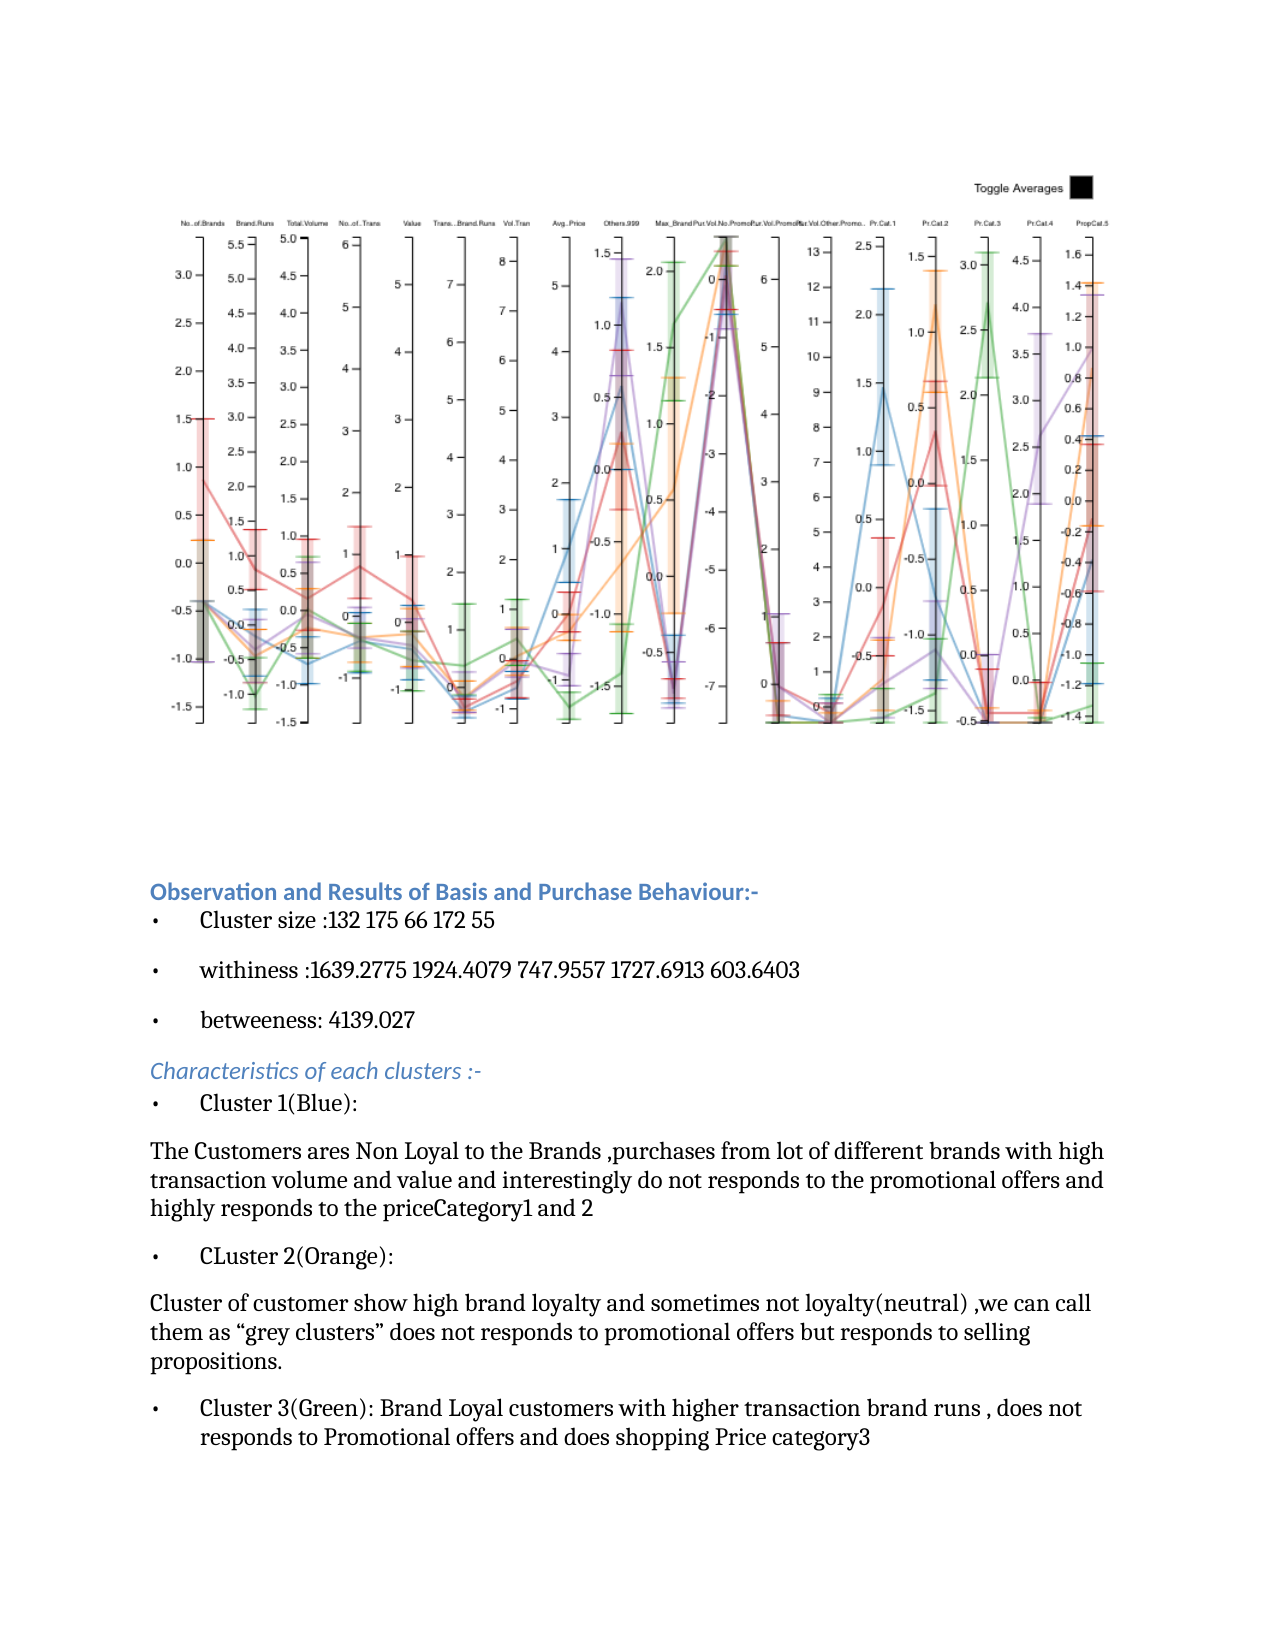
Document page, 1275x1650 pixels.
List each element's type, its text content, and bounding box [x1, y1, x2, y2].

list withiness :1639.2775 1924.4079 747.9557 1727.6913 603.6403 [150, 956, 1125, 985]
list Cluster 1(Blue): [150, 1089, 1125, 1118]
text The Customers ares Non Loyal to the Brands ,purchases from lot of different brands with high transaction volume and value and interestingly do not responds to the promotional offers and highly responds to the priceCategory1 and 2 [150, 1137, 1125, 1223]
list Cluster 3(Green): Brand Loyal customers with higher transaction brand runs , does not responds to Promotional offers and does shopping Price category3 [150, 1394, 1125, 1452]
list betweeness: 4139.027 [150, 1006, 1125, 1034]
subtitle Observation and Results of Basis and Purchase Behaviour:- [150, 876, 1125, 906]
list CLuster 2(Orange): [150, 1242, 1125, 1271]
list Cluster size :132 175 66 172 55 [150, 906, 1125, 935]
text Cluster of customer show high brand loyalty and sometimes not loyalty(neutral) ,we can call them as “grey clusters” does not responds to promotional offers but responds to selling propositions. [150, 1289, 1125, 1376]
subtitle Characteristics of each clusters :- [150, 1055, 1125, 1086]
picture [150, 150, 1125, 760]
